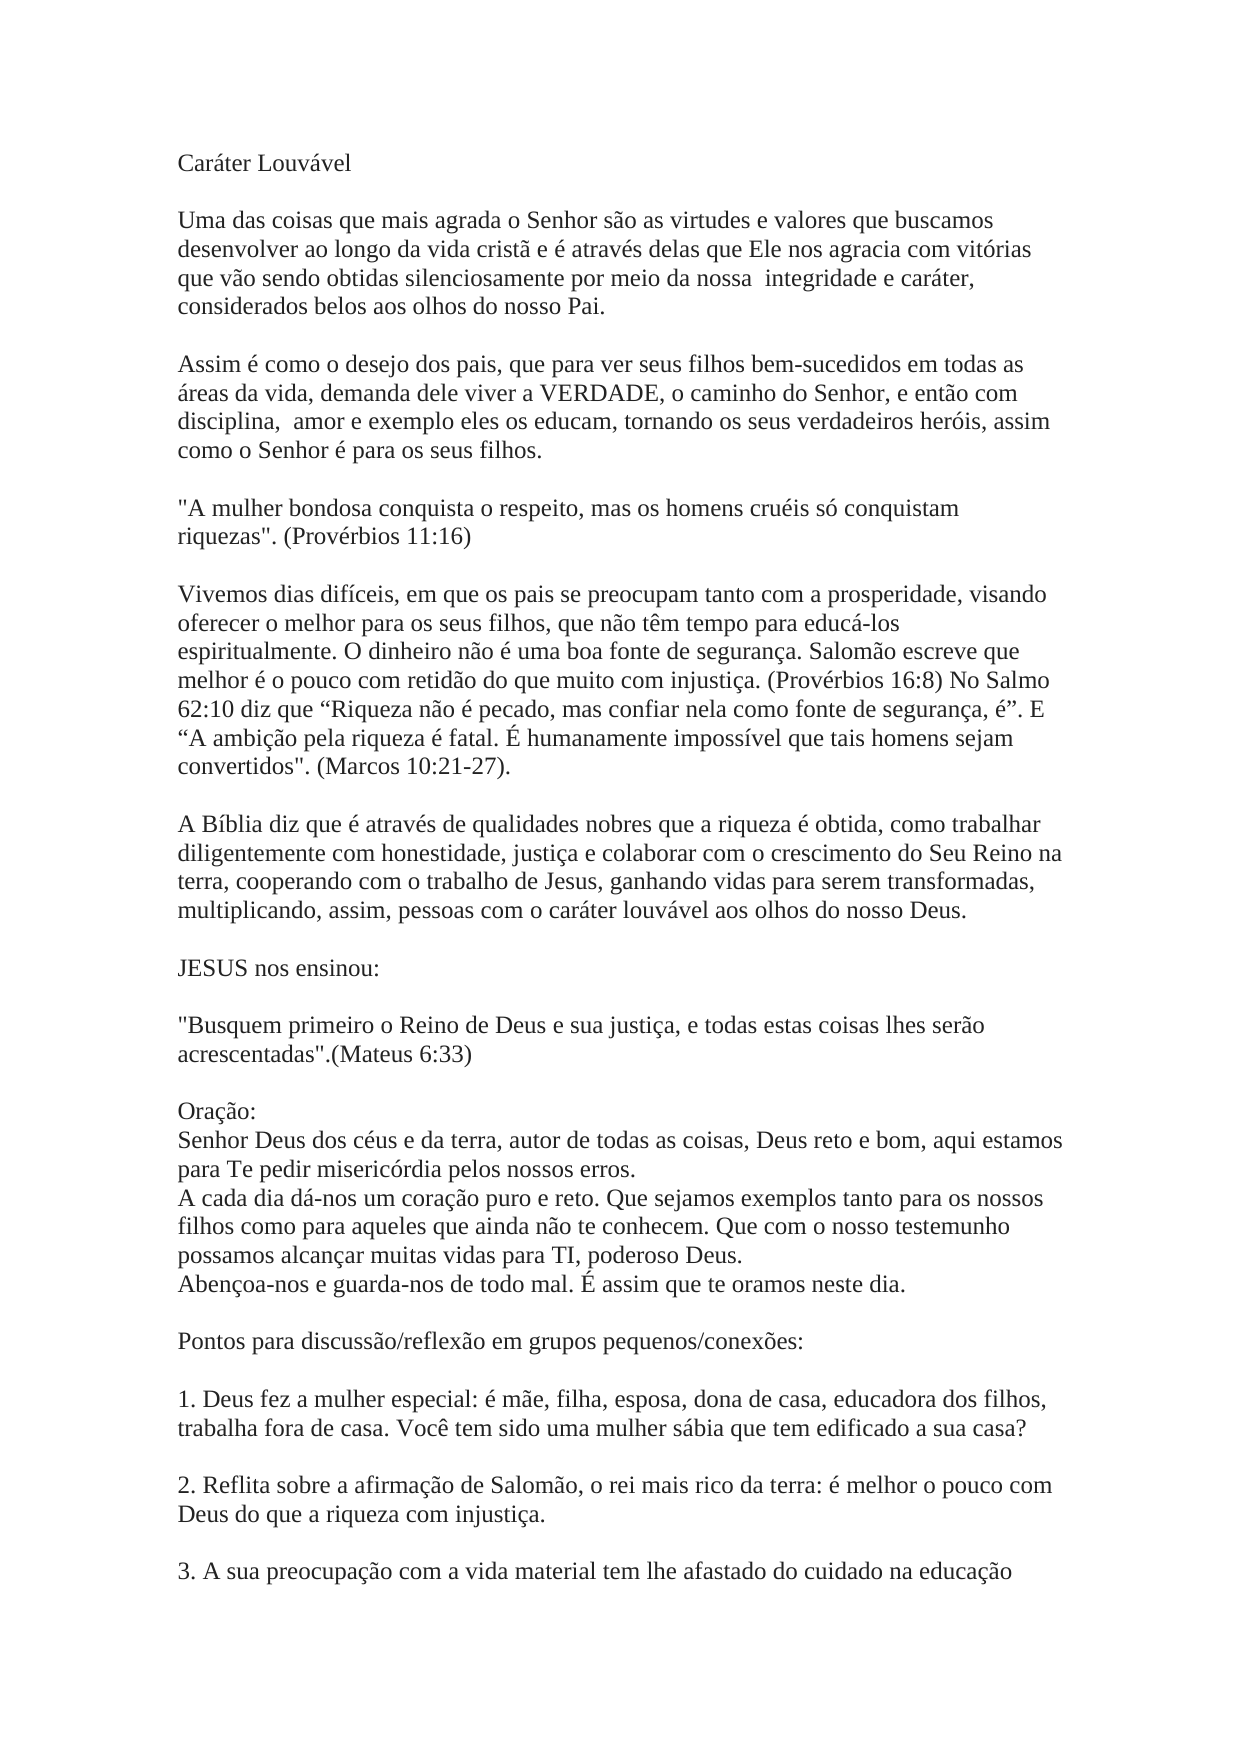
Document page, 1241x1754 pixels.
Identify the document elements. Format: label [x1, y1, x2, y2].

text [177, 148, 1063, 1585]
